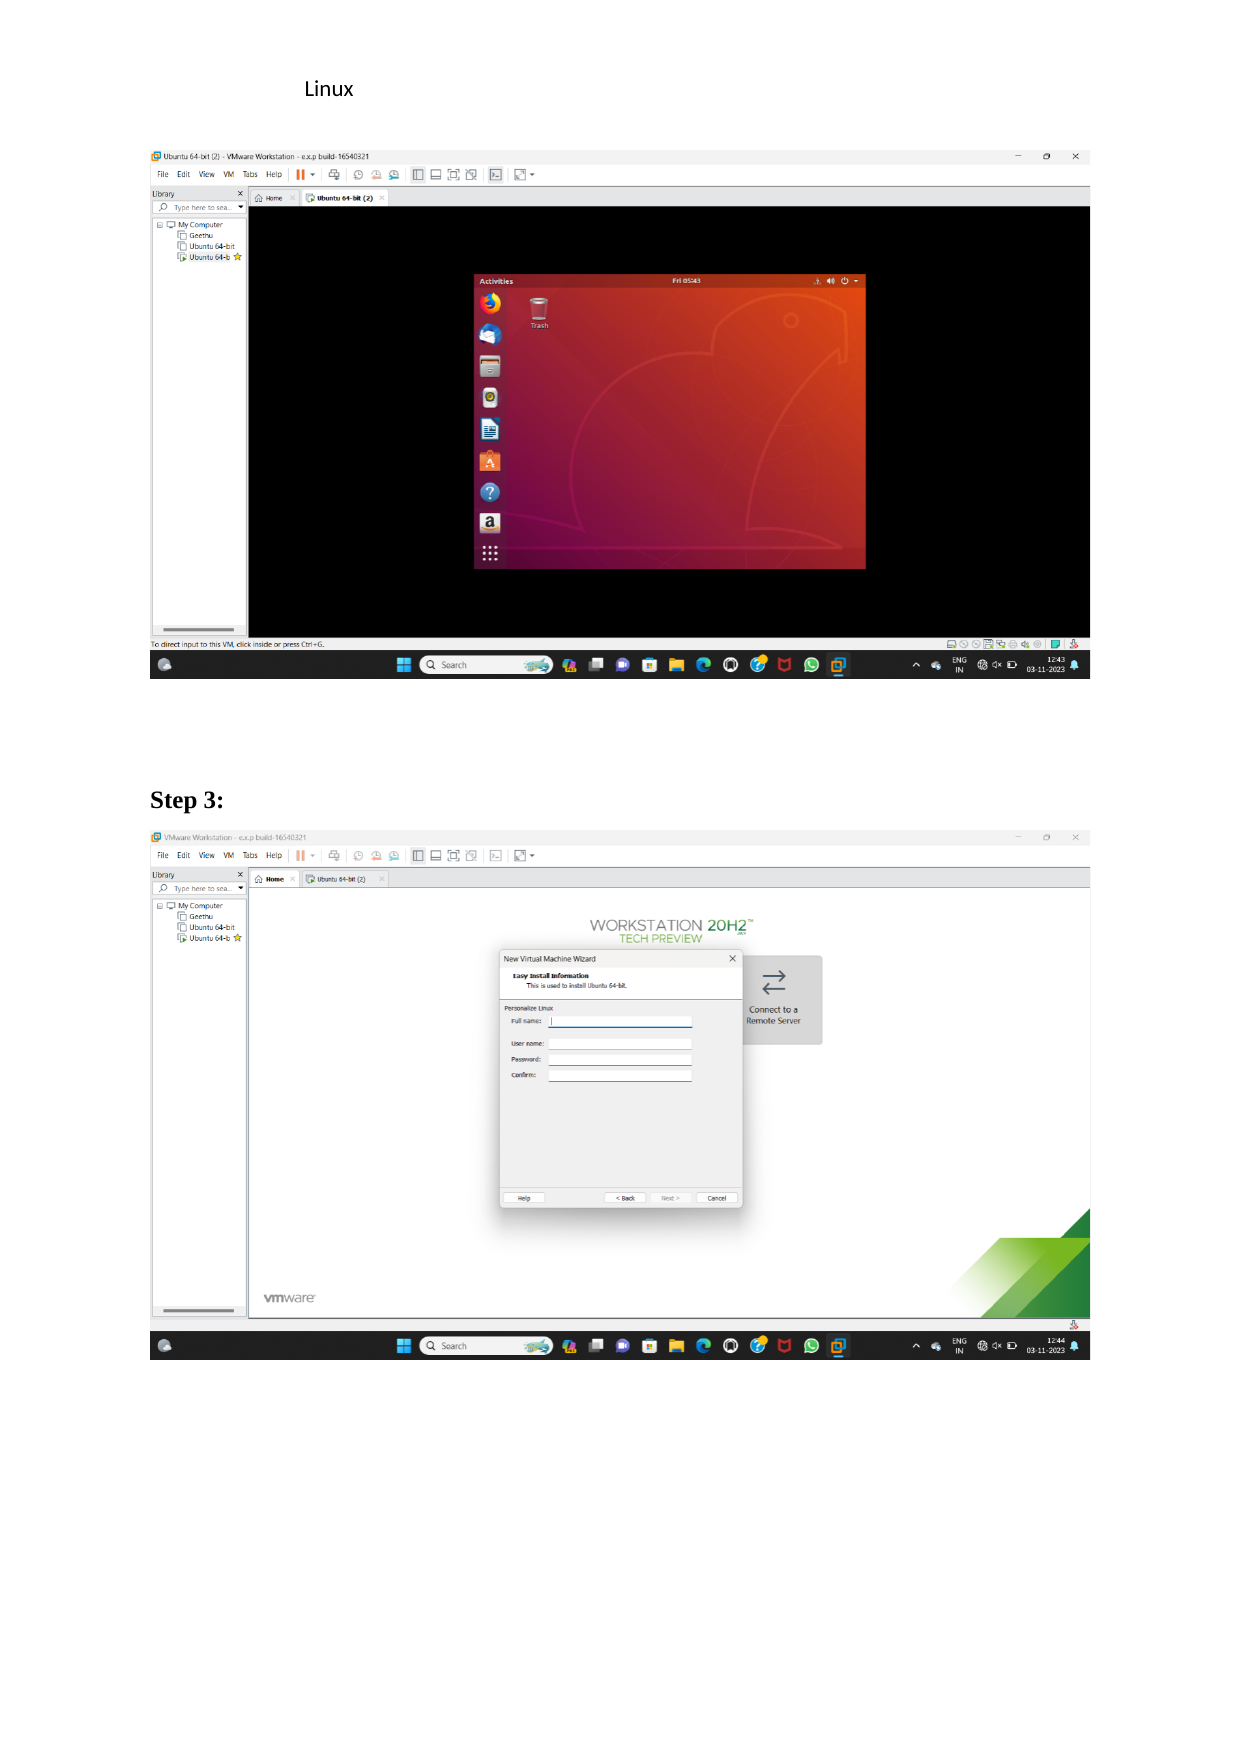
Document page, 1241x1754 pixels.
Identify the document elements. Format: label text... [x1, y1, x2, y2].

picture [150, 150, 1091, 679]
picture [150, 830, 1091, 1360]
text Step 3: [150, 785, 1090, 814]
